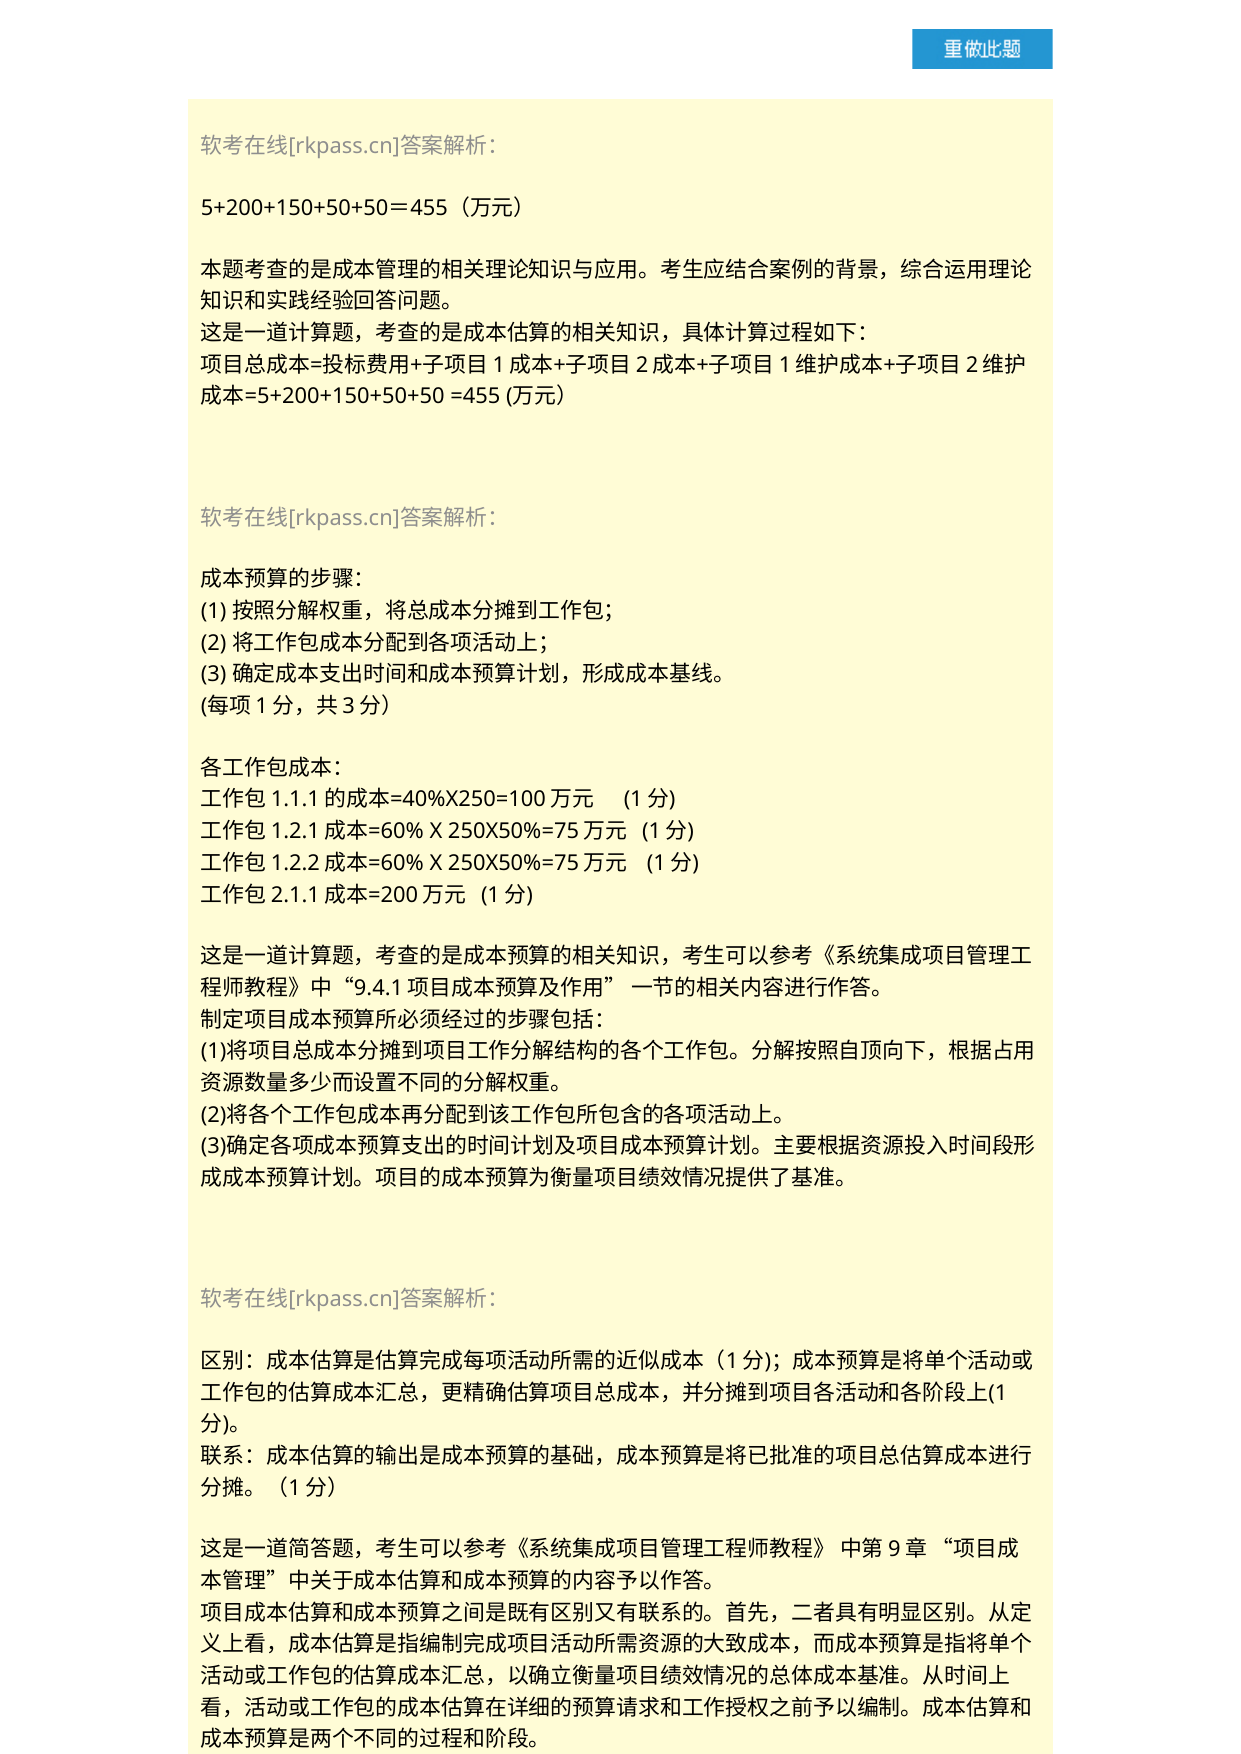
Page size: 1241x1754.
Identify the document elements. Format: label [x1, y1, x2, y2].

picture [912, 29, 1053, 69]
